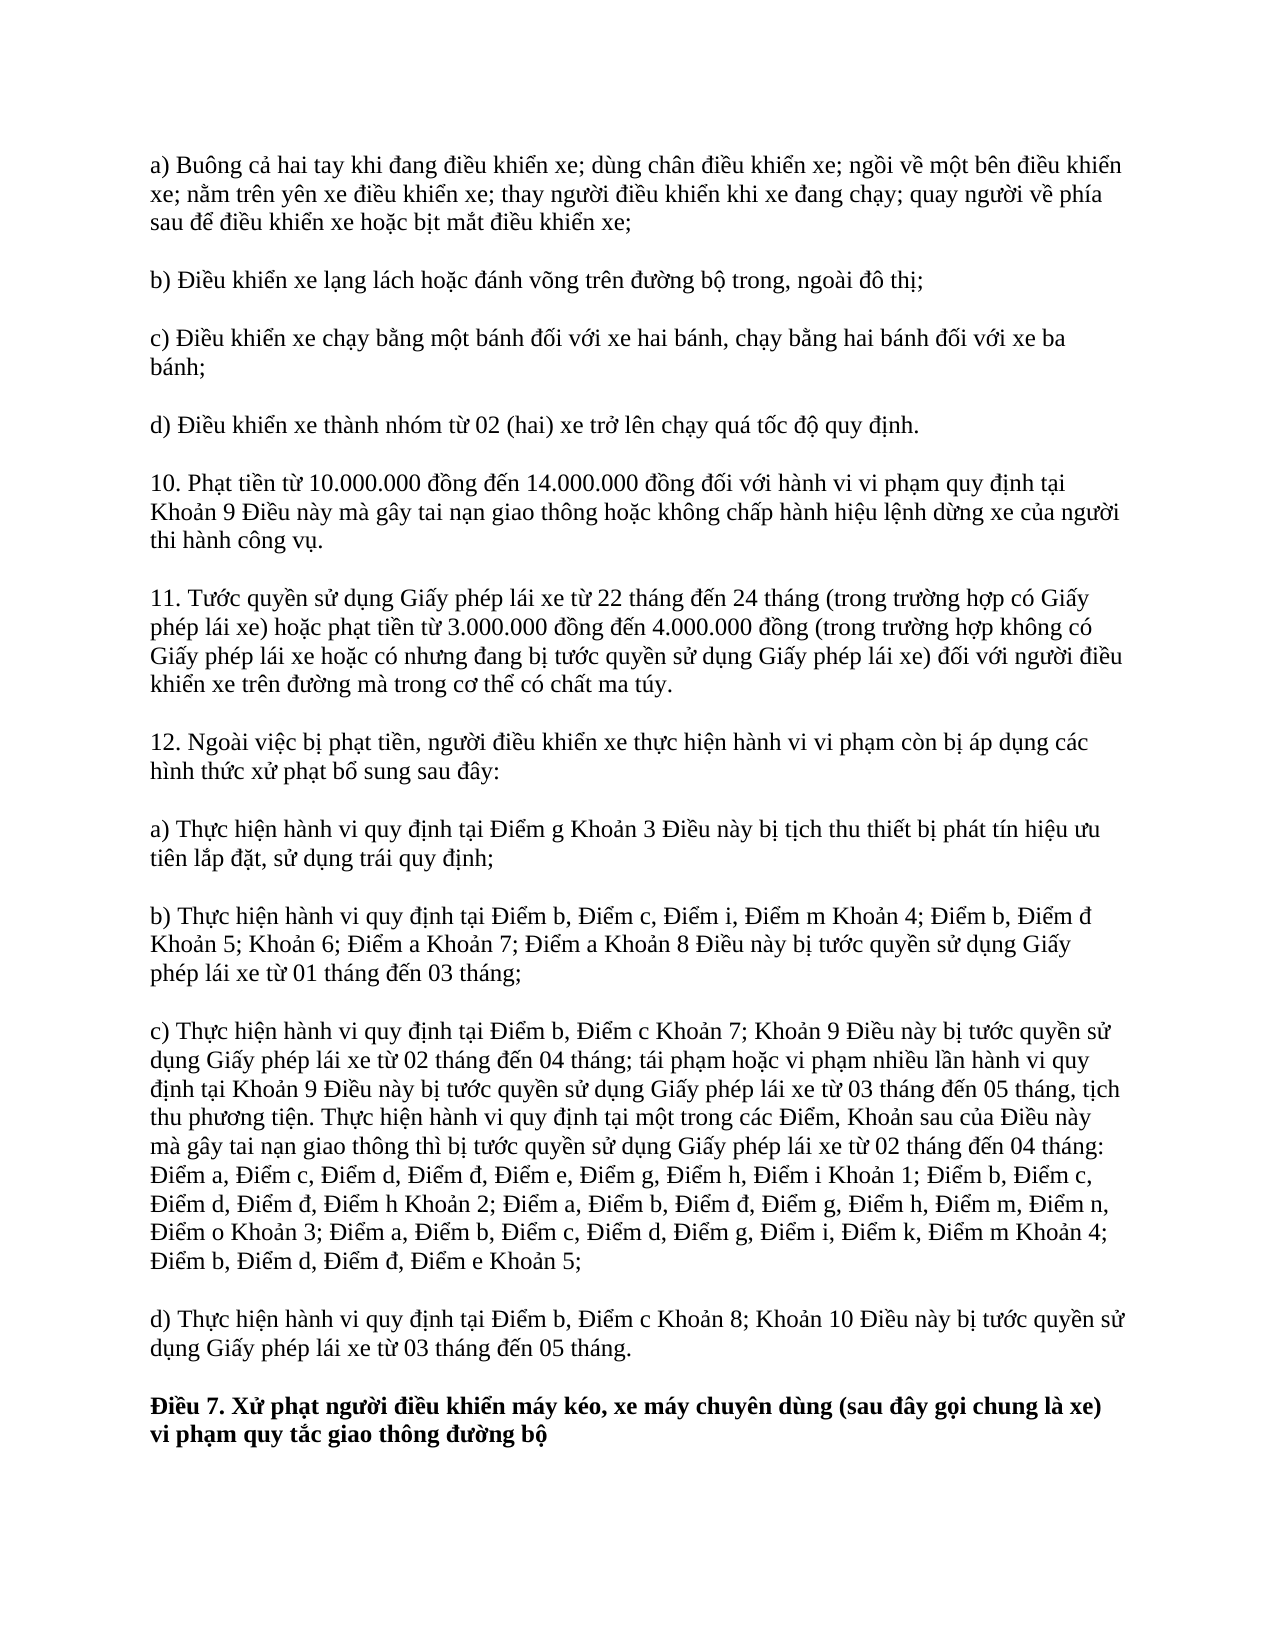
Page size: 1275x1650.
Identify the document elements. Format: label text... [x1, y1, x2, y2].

text d) Điều khiển xe thành nhóm từ 02 (hai) xe trở lên chạy quá tốc độ quy định. [150, 410, 1125, 439]
text a) Buông cả hai tay khi đang điều khiển xe; dùng chân điều khiển xe; ngồi về một bên điều khiển xe; nằm trên yên xe điều khiển xe; thay người điều khiển khi xe đang chạy; quay người về phía sau để điều khiển xe hoặc bịt mắt điều khiển xe; [150, 150, 1125, 236]
text b) Thực hiện hành vi quy định tại Điểm b, Điểm c, Điểm i, Điểm m Khoản 4; Điểm b, Điểm đ Khoản 5; Khoản 6; Điểm a Khoản 7; Điểm a Khoản 8 Điều này bị tước quyền sử dụng Giấy phép lái xe từ 01 tháng đến 03 tháng; [150, 901, 1125, 987]
text 12. Ngoài việc bị phạt tiền, người điều khiển xe thực hiện hành vi vi phạm còn bị áp dụng các hình thức xử phạt bổ sung sau đây: [150, 727, 1125, 785]
text 11. Tước quyền sử dụng Giấy phép lái xe từ 22 tháng đến 24 tháng (trong trường hợp có Giấy phép lái xe) hoặc phạt tiền từ 3.000.000 đồng đến 4.000.000 đồng (trong trường hợp không có Giấy phép lái xe hoặc có nhưng đang bị tước quyền sử dụng Giấy phép lái xe) đối với người điều khiển xe trên đường mà trong cơ thể có chất ma túy. [150, 583, 1125, 698]
text Điều 7. Xử phạt người điều khiển máy kéo, xe máy chuyên dùng (sau đây gọi chung là xe) vi phạm quy tắc giao thông đường bộ [150, 1391, 1125, 1448]
text c) Thực hiện hành vi quy định tại Điểm b, Điểm c Khoản 7; Khoản 9 Điều này bị tước quyền sử dụng Giấy phép lái xe từ 02 tháng đến 04 tháng; tái phạm hoặc vi phạm nhiều lần hành vi quy định tại Khoản 9 Điều này bị tước quyền sử dụng Giấy phép lái xe từ 03 tháng đến 05 tháng, tịch thu phương tiện. Thực hiện hành vi quy định tại một trong các Điểm, Khoản sau của Điều này mà gây tai nạn giao thông thì bị tước quyền sử dụng Giấy phép lái xe từ 02 tháng đến 04 tháng: Điểm a, Điểm c, Điểm d, Điểm đ, Điểm e, Điểm g, Điểm h, Điểm i Khoản 1; Điểm b, Điểm c, Điểm d, Điểm đ, Điểm h Khoản 2; Điểm a, Điểm b, Điểm đ, Điểm g, Điểm h, Điểm m, Điểm n, Điểm o Khoản 3; Điểm a, Điểm b, Điểm c, Điểm d, Điểm g, Điểm i, Điểm k, Điểm m Khoản 4; Điểm b, Điểm d, Điểm đ, Điểm e Khoản 5; [150, 1016, 1125, 1275]
text c) Điều khiển xe chạy bằng một bánh đối với xe hai bánh, chạy bằng hai bánh đối với xe ba bánh; [150, 323, 1125, 381]
text b) Điều khiển xe lạng lách hoặc đánh võng trên đường bộ trong, ngoài đô thị; [150, 265, 1125, 294]
text 10. Phạt tiền từ 10.000.000 đồng đến 14.000.000 đồng đối với hành vi vi phạm quy định tại Khoản 9 Điều này mà gây tai nạn giao thông hoặc không chấp hành hiệu lệnh dừng xe của người thi hành công vụ. [150, 468, 1125, 554]
text a) Thực hiện hành vi quy định tại Điểm g Khoản 3 Điều này bị tịch thu thiết bị phát tín hiệu ưu tiên lắp đặt, sử dụng trái quy định; [150, 814, 1125, 872]
text d) Thực hiện hành vi quy định tại Điểm b, Điểm c Khoản 8; Khoản 10 Điều này bị tước quyền sử dụng Giấy phép lái xe từ 03 tháng đến 05 tháng. [150, 1304, 1125, 1362]
